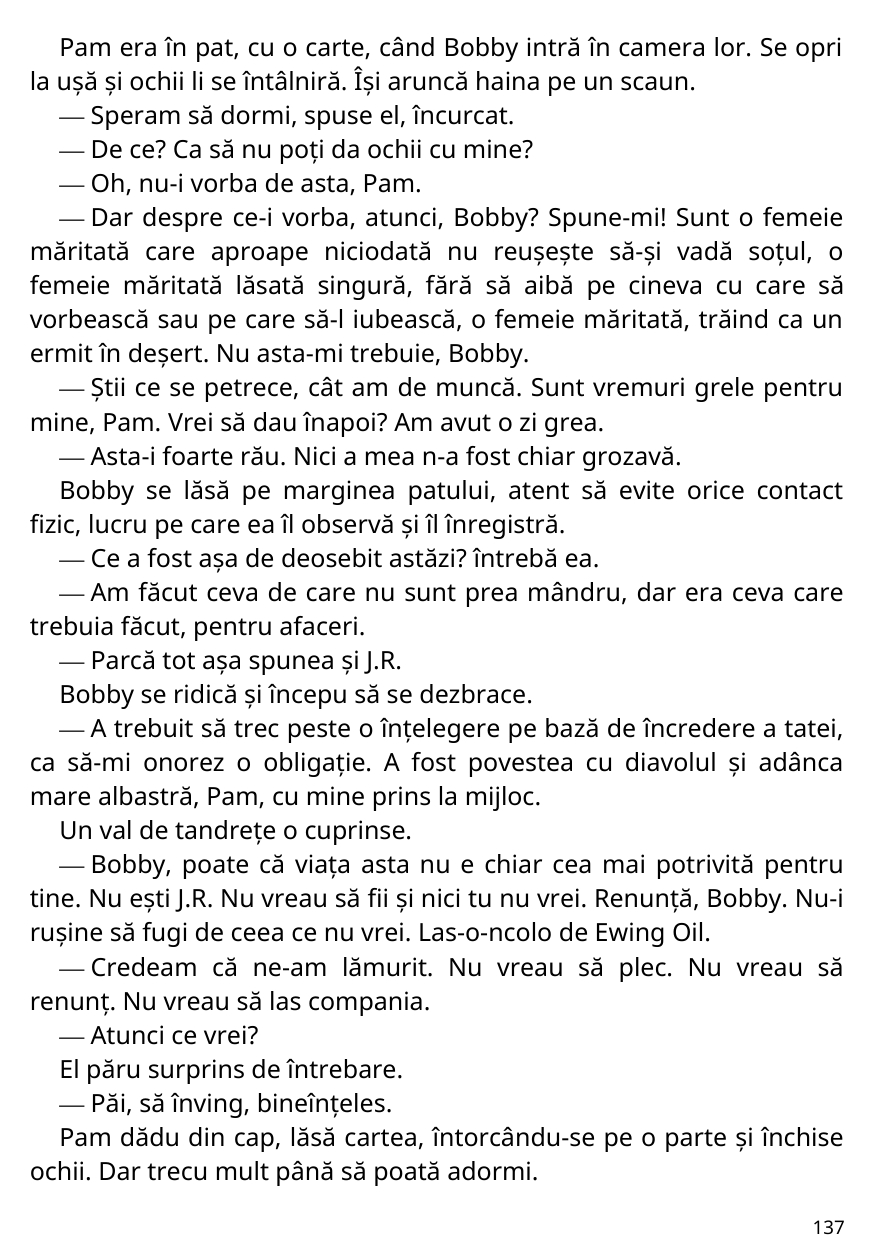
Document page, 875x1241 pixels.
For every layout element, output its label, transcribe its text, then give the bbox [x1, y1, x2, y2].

text — Atunci ce vrei? [29, 1017, 844, 1051]
text — Am făcut ceva de care nu sunt prea mândru, dar era ceva care trebuia făcut, pentru afaceri. [29, 574, 844, 643]
text Bobby se lăsă pe marginea patului, atent să evite orice contact fizic, lucru pe care ea îl observă și îl înregistră. [29, 472, 844, 540]
text Un val de tandrețe o cuprinse. [29, 813, 844, 847]
text — A trebuit să trec peste o înțelegere pe bază de încredere a tatei, ca să-mi onorez o obligație. A fost povestea cu diavolul și adânca mare albastră, Pam, cu mine prins la mijloc. [29, 711, 844, 813]
text — Dar despre ce-i vorba, atunci, Bobby? Spune-mi! Sunt o femeie măritată care aproape niciodată nu reușește să-și vadă soțul, o femeie măritată lăsată singură, fără să aibă pe cineva cu care să vorbească sau pe care să-l iubească, o femeie măritată, trăind ca un ermit în deșert. Nu asta-mi trebuie, Bobby. [29, 200, 844, 370]
text Pam dădu din cap, lăsă cartea, întorcându-se pe o parte și închise ochii. Dar trecu mult până să poată adormi. [29, 1119, 844, 1188]
text — Asta-i foarte rău. Nici a mea n-a fost chiar grozavă. [29, 438, 844, 472]
text Bobby se ridică și începu să se dezbrace. [29, 677, 844, 711]
text El păru surprins de întrebare. [29, 1051, 844, 1085]
text — De ce? Ca să nu poți da ochii cu mine? [29, 132, 844, 166]
text — Oh, nu-i vorba de asta, Pam. [29, 166, 844, 200]
text Pam era în pat, cu o carte, când Bobby intră în camera lor. Se opri la ușă și ochii li se întâlniră. Își aruncă haina pe un scaun. [29, 29, 844, 98]
text — Bobby, poate că viața asta nu e chiar cea mai potrivită pentru tine. Nu ești J.R. Nu vreau să fii și nici tu nu vrei. Renunță, Bobby. Nu-i rușine să fugi de ceea ce nu vrei. Las-o-ncolo de Ewing Oil. [29, 847, 844, 949]
text — Știi ce se petrece, cât am de muncă. Sunt vremuri grele pentru mine, Pam. Vrei să dau înapoi? Am avut o zi grea. [29, 370, 844, 438]
text — Credeam că ne-am lămurit. Nu vreau să plec. Nu vreau să renunț. Nu vreau să las compania. [29, 949, 844, 1017]
text — Speram să dormi, spuse el, încurcat. [29, 98, 844, 132]
text — Păi, să înving, bineînțeles. [29, 1085, 844, 1119]
text — Ce a fost așa de deosebit astăzi? întrebă ea. [29, 540, 844, 574]
text — Parcă tot așa spunea și J.R. [29, 643, 844, 677]
